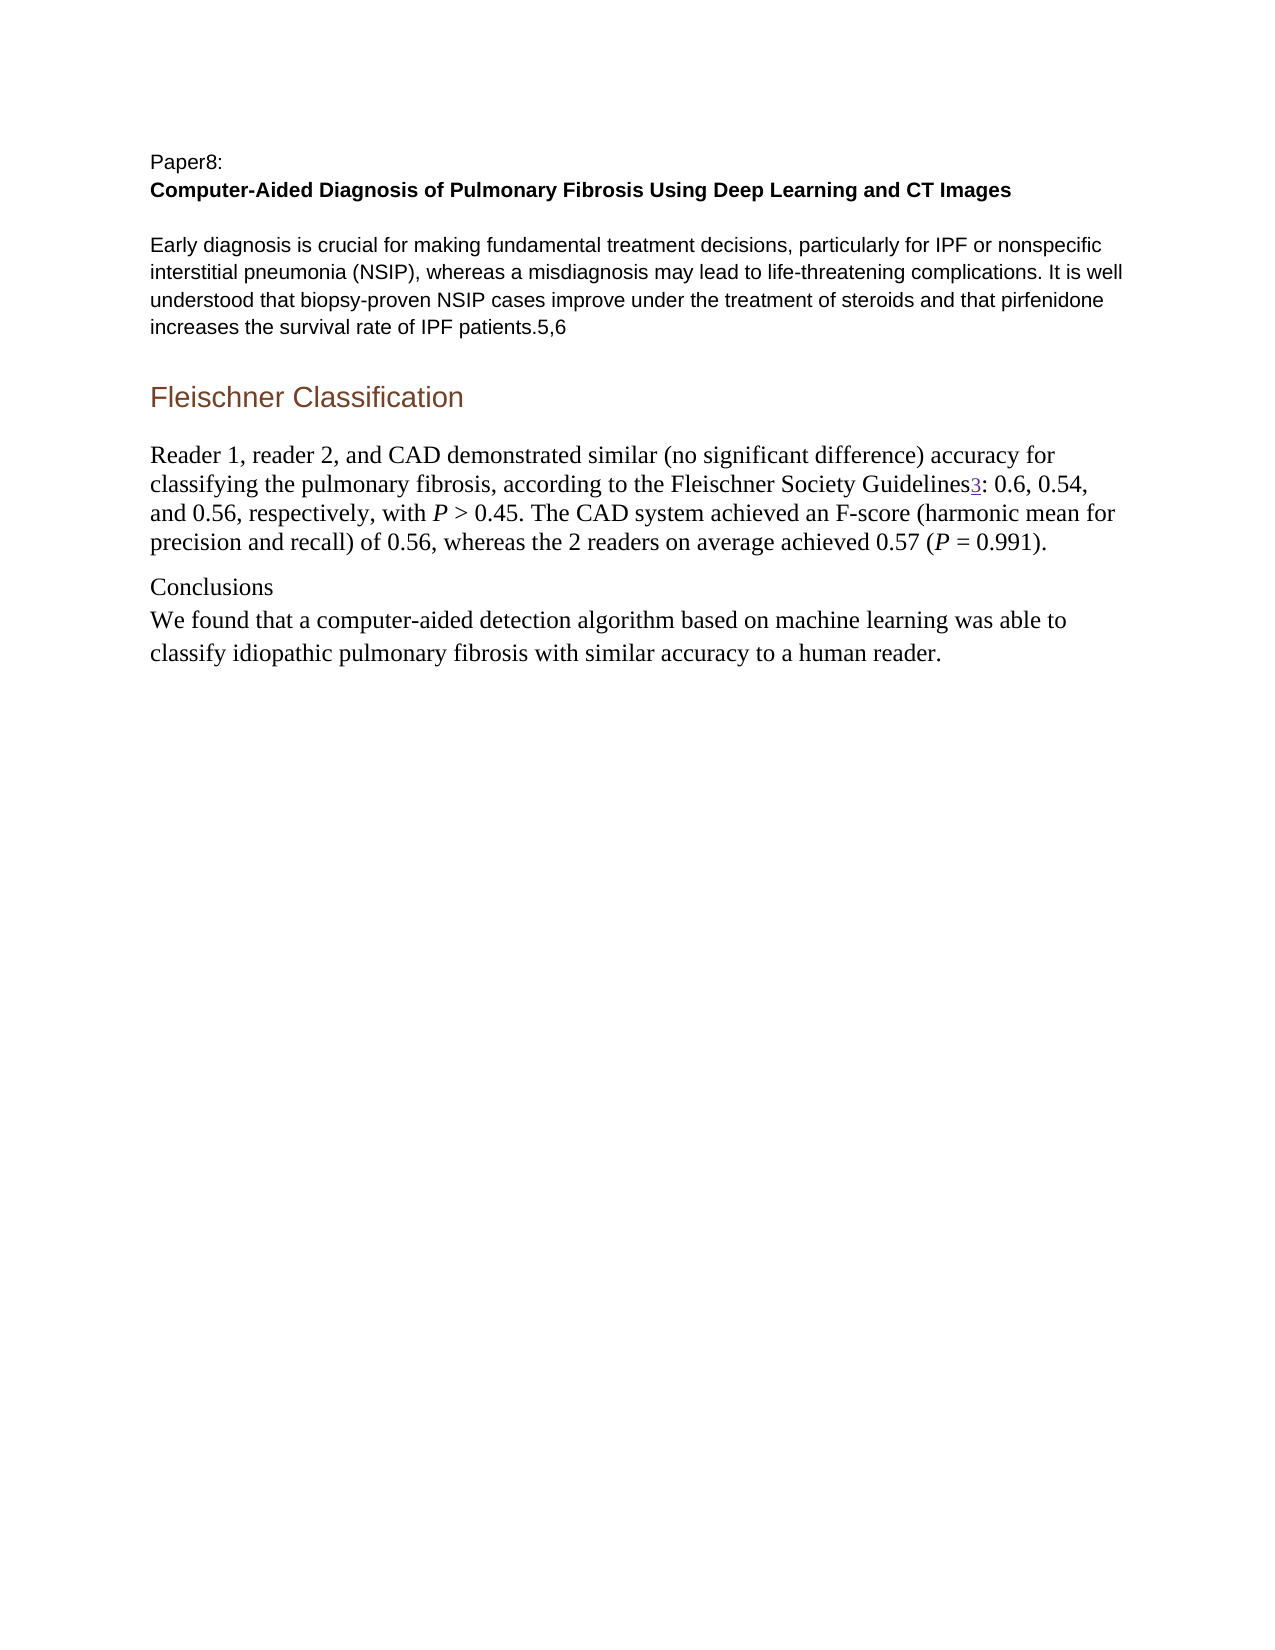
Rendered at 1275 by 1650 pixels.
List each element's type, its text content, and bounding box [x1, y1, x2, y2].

text Early diagnosis is crucial for making fundamental treatment decisions, particularly for IPF or nonspecific interstitial pneumonia (NSIP), whereas a misdiagnosis may lead to life-threatening complications. It is well understood that biopsy-proven NSIP cases improve under the treatment of steroids and that pirfenidone increases the survival rate of IPF patients.5,6 [150, 232, 1125, 339]
text We found that a computer-aided detection algorithm based on machine learning was able to classify idiopathic pulmonary fibrosis with similar accuracy to a human reader. [150, 605, 1125, 667]
text Computer-Aided Diagnosis of Pulmonary Fibrosis Using Deep Learning and CT Images [150, 177, 1125, 201]
text Paper8: [150, 150, 1125, 174]
text Conclusions [150, 572, 1125, 601]
text Reader 1, reader 2, and CAD demonstrated similar (no significant difference) accuracy for classifying the pulmonary fibrosis, according to the Fleischner Society Guidelines3: 0.6, 0.54, and 0.56, respectively, with P > 0.45. The CAD system achieved an F-score (harmonic mean for precision and recall) of 0.56, whereas the 2 readers on average achieved 0.57 (P = 0.991). [150, 441, 1125, 556]
subtitle Fleischner Classification [150, 380, 1125, 413]
